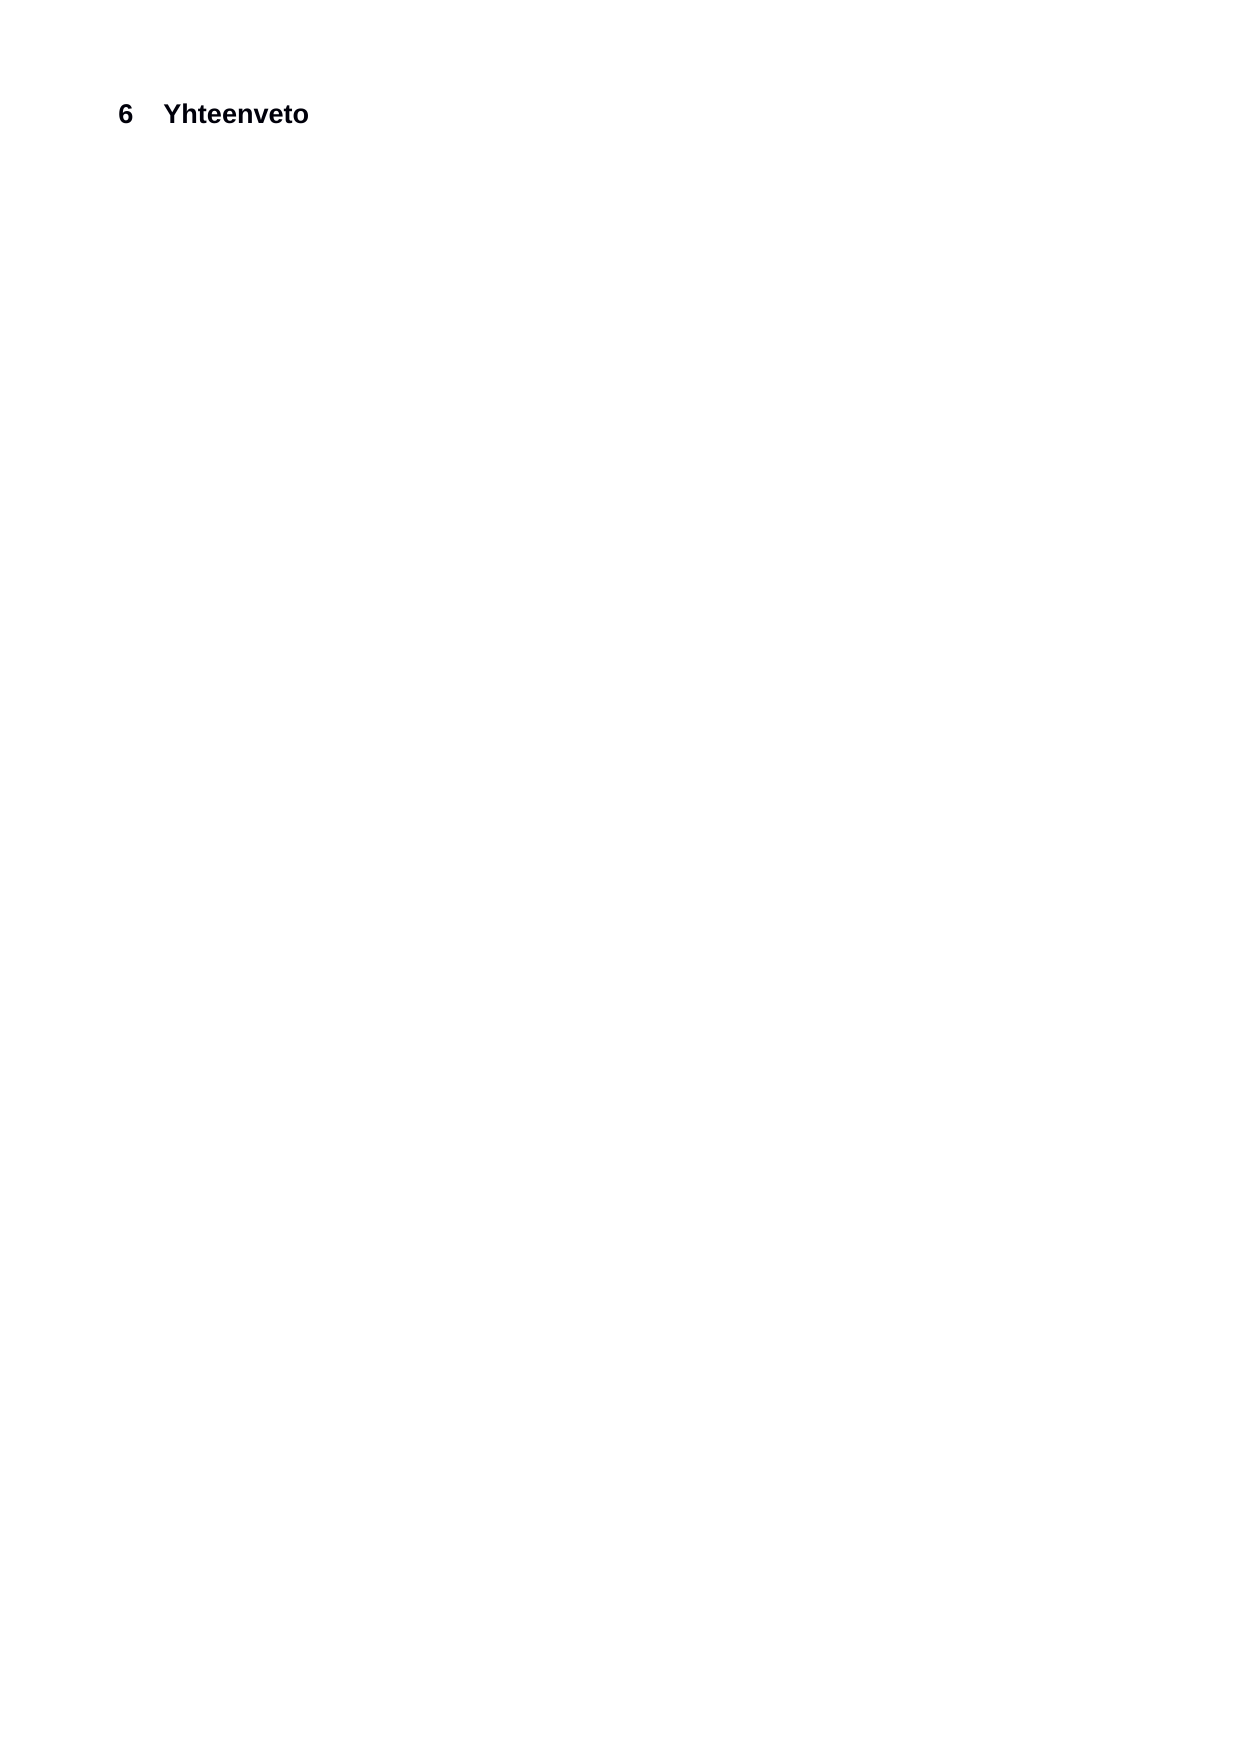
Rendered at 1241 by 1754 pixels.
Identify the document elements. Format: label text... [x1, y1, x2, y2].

subtitle Yhteenveto [118, 98, 1152, 130]
